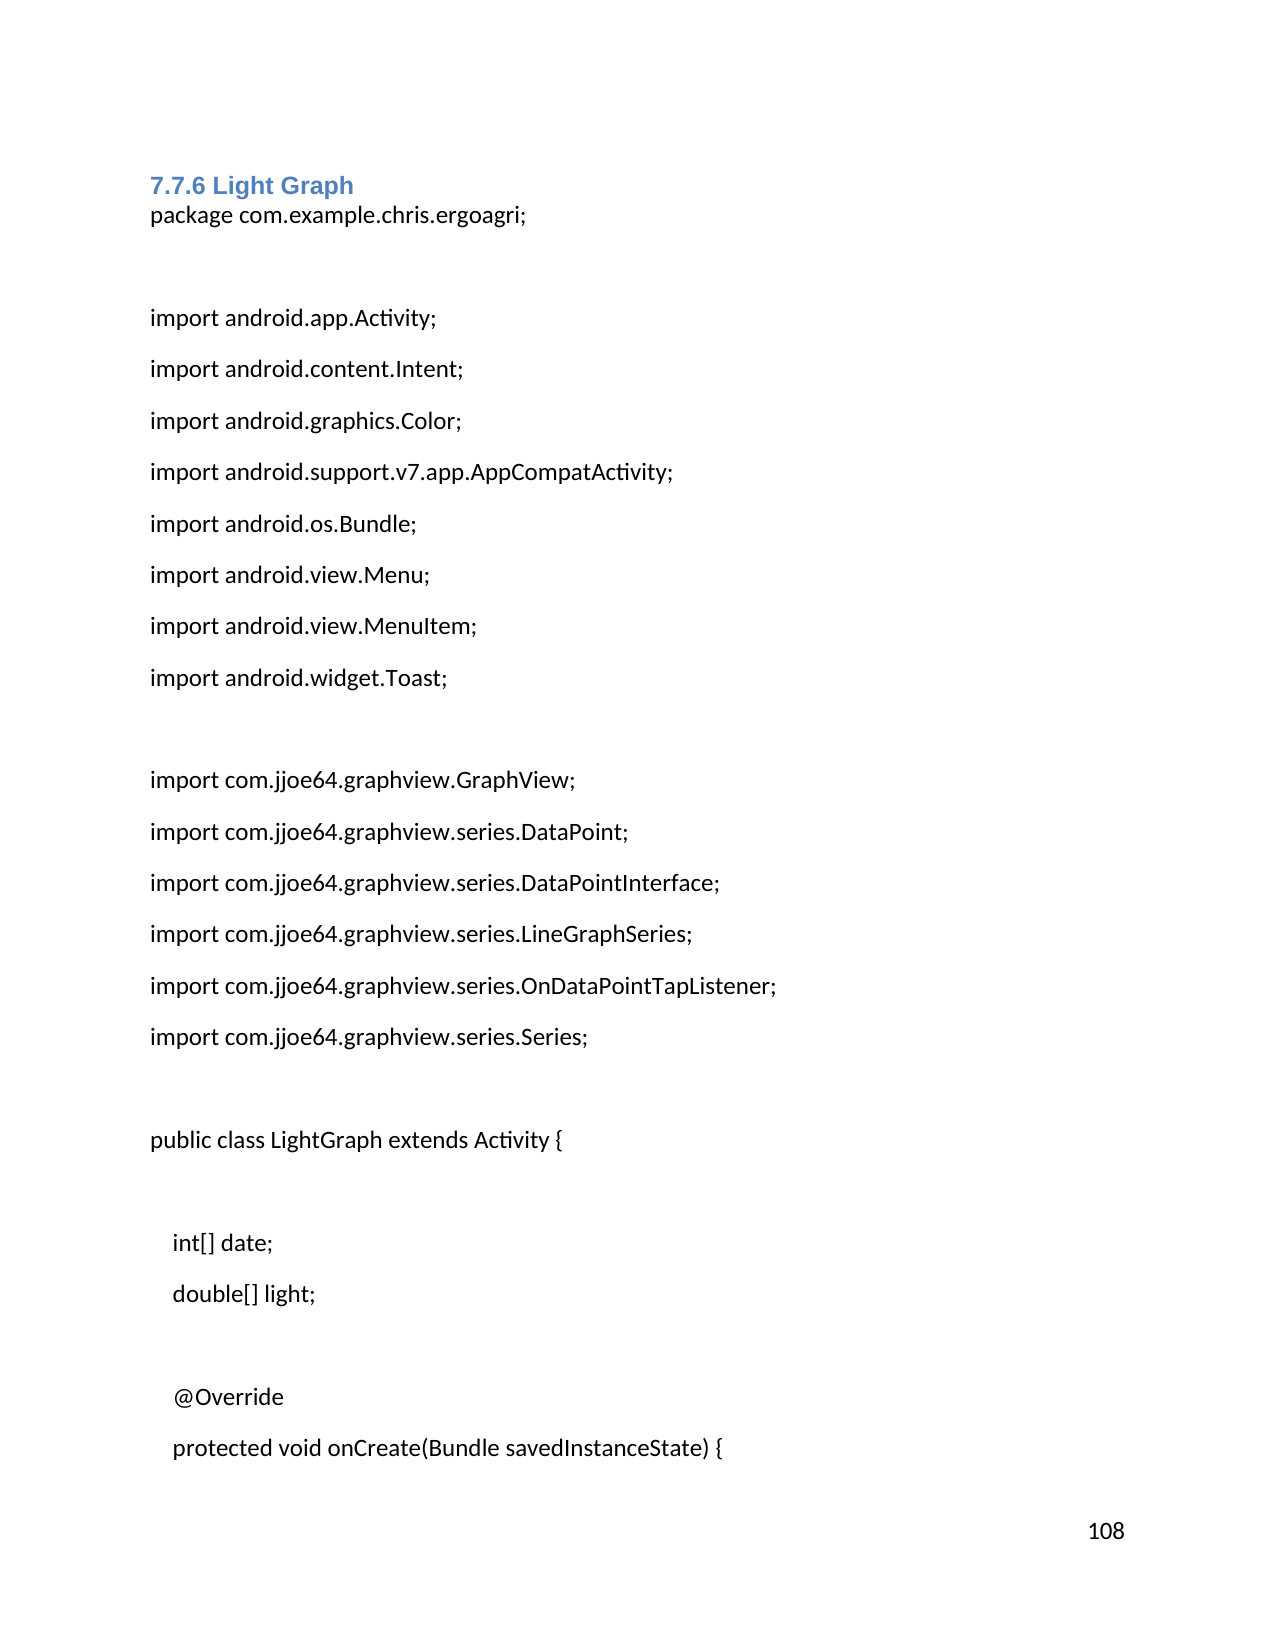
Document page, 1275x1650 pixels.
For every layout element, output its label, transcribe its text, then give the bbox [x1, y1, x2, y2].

text import android.os.Bundle; [150, 508, 1125, 538]
text import com.jjoe64.graphview.series.OnDataPointTapListener; [150, 970, 1125, 1000]
text int[] date; [150, 1227, 1125, 1257]
text import android.content.Intent; [150, 354, 1125, 384]
text import android.support.v7.app.AppCompatActivity; [150, 456, 1125, 487]
text import com.jjoe64.graphview.series.LineGraphSeries; [150, 918, 1125, 949]
text import android.graphics.Color; [150, 405, 1125, 436]
text double[] light; [150, 1278, 1125, 1308]
text import com.jjoe64.graphview.GraphView; [150, 764, 1125, 795]
text protected void onCreate(Bundle savedInstanceState) { [150, 1432, 1125, 1463]
text import android.view.Menu; [150, 559, 1125, 589]
text import android.app.Activity; [150, 302, 1125, 333]
text import android.widget.Toast; [150, 662, 1125, 692]
text import com.jjoe64.graphview.series.DataPointInterface; [150, 867, 1125, 898]
subtitle 7.7.6 Light Graph [150, 171, 1125, 199]
text public class LightGraph extends Activity { [150, 1124, 1125, 1154]
text import com.jjoe64.graphview.series.Series; [150, 1021, 1125, 1052]
text import com.jjoe64.graphview.series.DataPoint; [150, 816, 1125, 846]
text package com.example.chris.ergoagri; [150, 199, 1125, 230]
text import android.view.MenuItem; [150, 610, 1125, 641]
text @Override [150, 1381, 1125, 1411]
